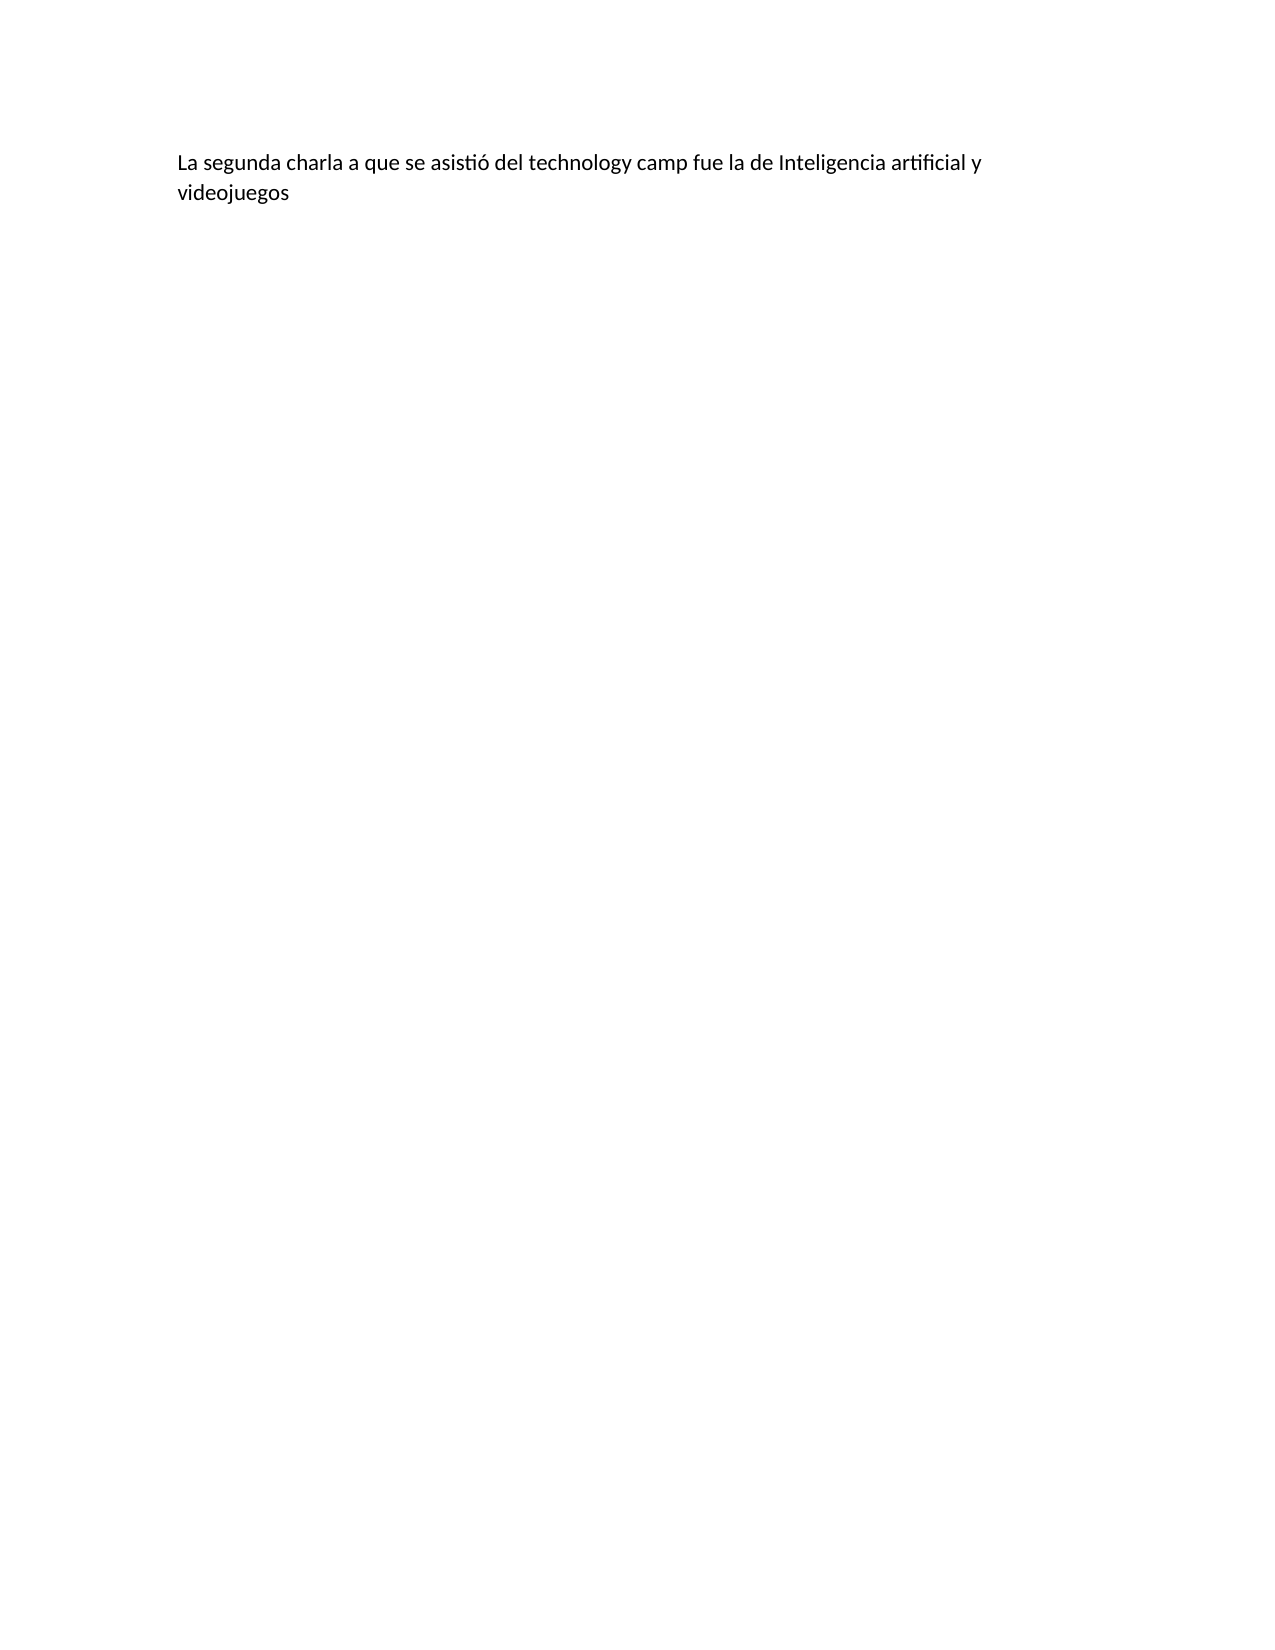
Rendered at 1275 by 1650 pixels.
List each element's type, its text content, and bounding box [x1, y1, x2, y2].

text La segunda charla a que se asistió del technology camp fue la de Inteligencia artificial y videojuegos [177, 148, 1098, 206]
